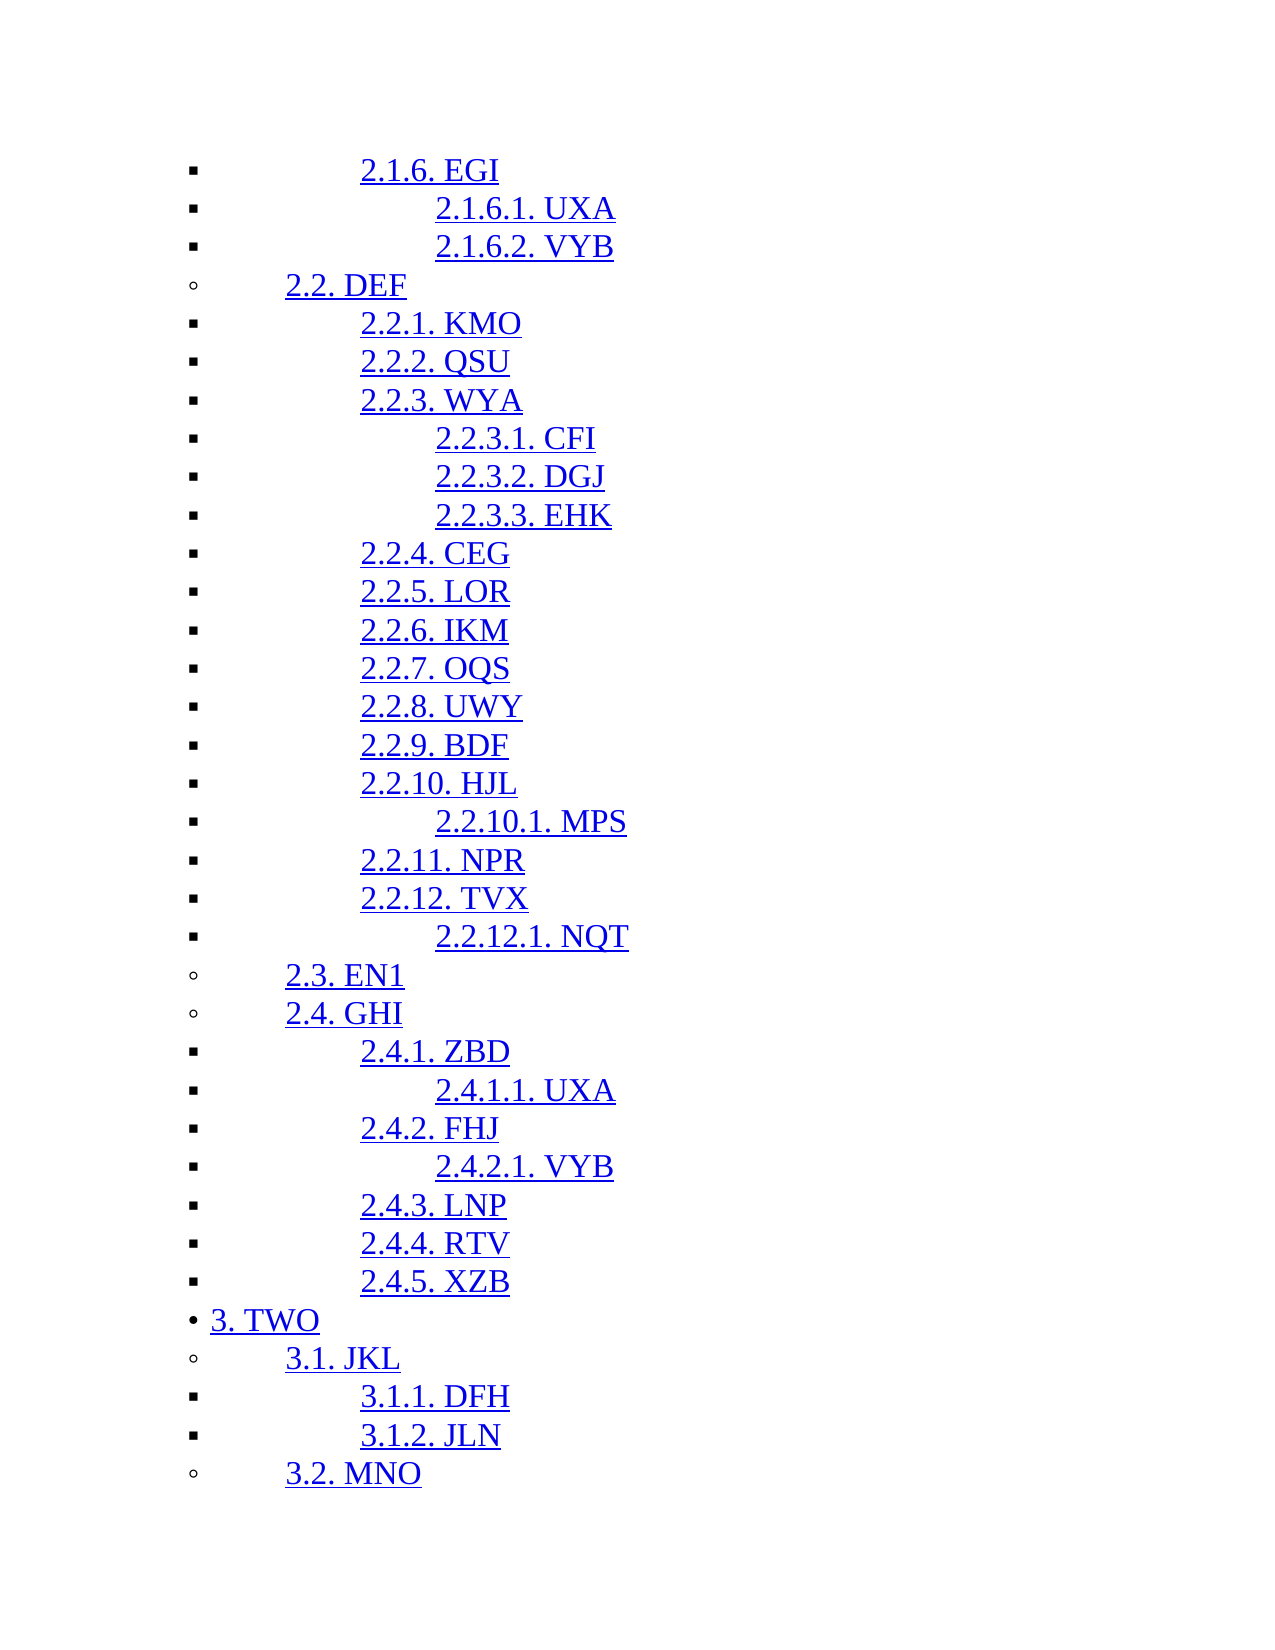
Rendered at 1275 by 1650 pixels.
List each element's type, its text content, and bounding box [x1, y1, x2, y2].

list 2.4.2. FHJ [187, 1108, 1087, 1147]
list 2.2.3.1. CFI [187, 418, 1087, 457]
list 2.4.1. ZBD [187, 1032, 1087, 1070]
list 2.3. EN1 [187, 955, 1087, 993]
list 2.2. DEF [187, 265, 1087, 303]
list 2.2.12. TVX [187, 878, 1087, 917]
list 2.2.7. OQS [187, 648, 1087, 687]
list 2.2.2. QSU [187, 342, 1087, 380]
list 3.1. JKL [187, 1338, 1087, 1377]
list 2.4.4. RTV [187, 1223, 1087, 1262]
list 3.1.1. DFH [187, 1377, 1087, 1415]
list 2.2.4. CEG [187, 533, 1087, 572]
list 2.2.6. IKM [187, 610, 1087, 648]
list 2.2.10. HJL [187, 763, 1087, 802]
list 2.4. GHI [187, 993, 1087, 1032]
list 2.2.10.1. MPS [187, 802, 1087, 840]
list 2.1.6. EGI [187, 150, 1087, 188]
list 2.2.3.2. DGJ [187, 457, 1087, 495]
list 2.2.5. LOR [187, 572, 1087, 610]
list 2.1.6.2. VYB [187, 227, 1087, 265]
list 2.2.3. WYA [187, 380, 1087, 418]
list 2.4.1.1. UXA [187, 1070, 1087, 1108]
list 3. TWO [187, 1300, 1087, 1338]
list 2.4.2.1. VYB [187, 1147, 1087, 1185]
list 2.2.8. UWY [187, 687, 1087, 725]
list 2.1.6.1. UXA [187, 188, 1087, 227]
list 2.2.9. BDF [187, 725, 1087, 763]
list 3.1.2. JLN [187, 1415, 1087, 1453]
list 2.2.12.1. NQT [187, 917, 1087, 955]
list 2.4.3. LNP [187, 1185, 1087, 1223]
list 2.4.5. XZB [187, 1262, 1087, 1300]
list 3.2. MNO [187, 1453, 1087, 1492]
list 2.2.11. NPR [187, 840, 1087, 878]
list 2.2.3.3. EHK [187, 495, 1087, 533]
list 2.2.1. KMO [187, 303, 1087, 342]
